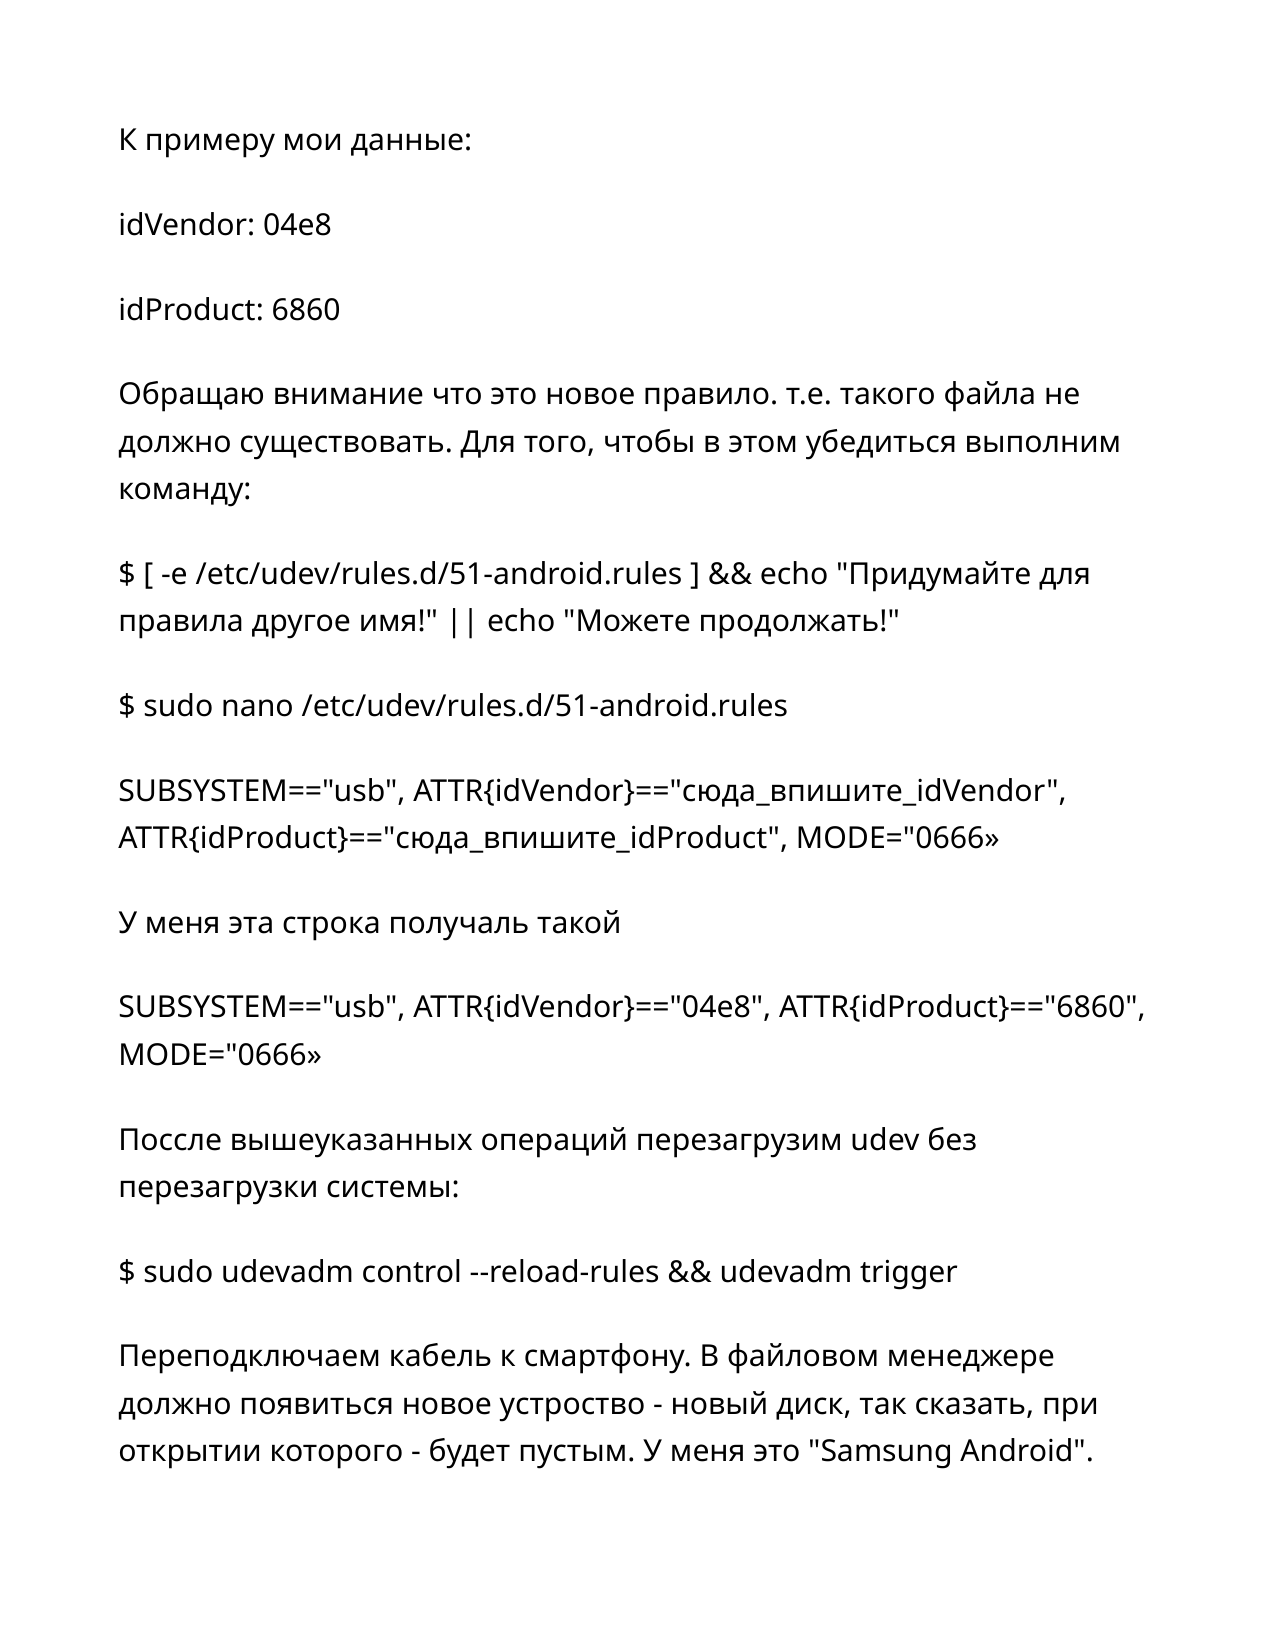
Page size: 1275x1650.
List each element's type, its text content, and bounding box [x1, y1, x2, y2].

text Обращаю внимание что это новое правило. т.е. такого файла не должно существовать. Для того, чтобы в этом убедиться выполним команду: [118, 372, 1157, 508]
text К примеру мои данные: [118, 118, 1157, 159]
text idVendor: 04e8 [118, 203, 1157, 244]
text Поссле вышеуказанных операций перезагрузим udev без перезагрузки системы: [118, 1118, 1157, 1206]
text У меня эта строка получаль такой [118, 901, 1157, 942]
text $ sudo udevadm control --reload-rules && udevadm trigger [118, 1250, 1157, 1291]
text $ [ -e /etc/udev/rules.d/51-android.rules ] && echo "Придумайте для правила другое имя!" || echo "Можете продолжать!" [118, 552, 1157, 640]
text SUBSYSTEM=="usb", ATTR{idVendor}=="04e8", ATTR{idProduct}=="6860", MODE="0666» [118, 986, 1157, 1074]
text SUBSYSTEM=="usb", ATTR{idVendor}=="сюда_впишите_idVendor", ATTR{idProduct}=="сюда_впишите_idProduct", MODE="0666» [118, 769, 1157, 857]
text $ sudo nano /etc/udev/rules.d/51-android.rules [118, 684, 1157, 725]
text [118, 1334, 1157, 1470]
text idProduct: 6860 [118, 288, 1157, 329]
